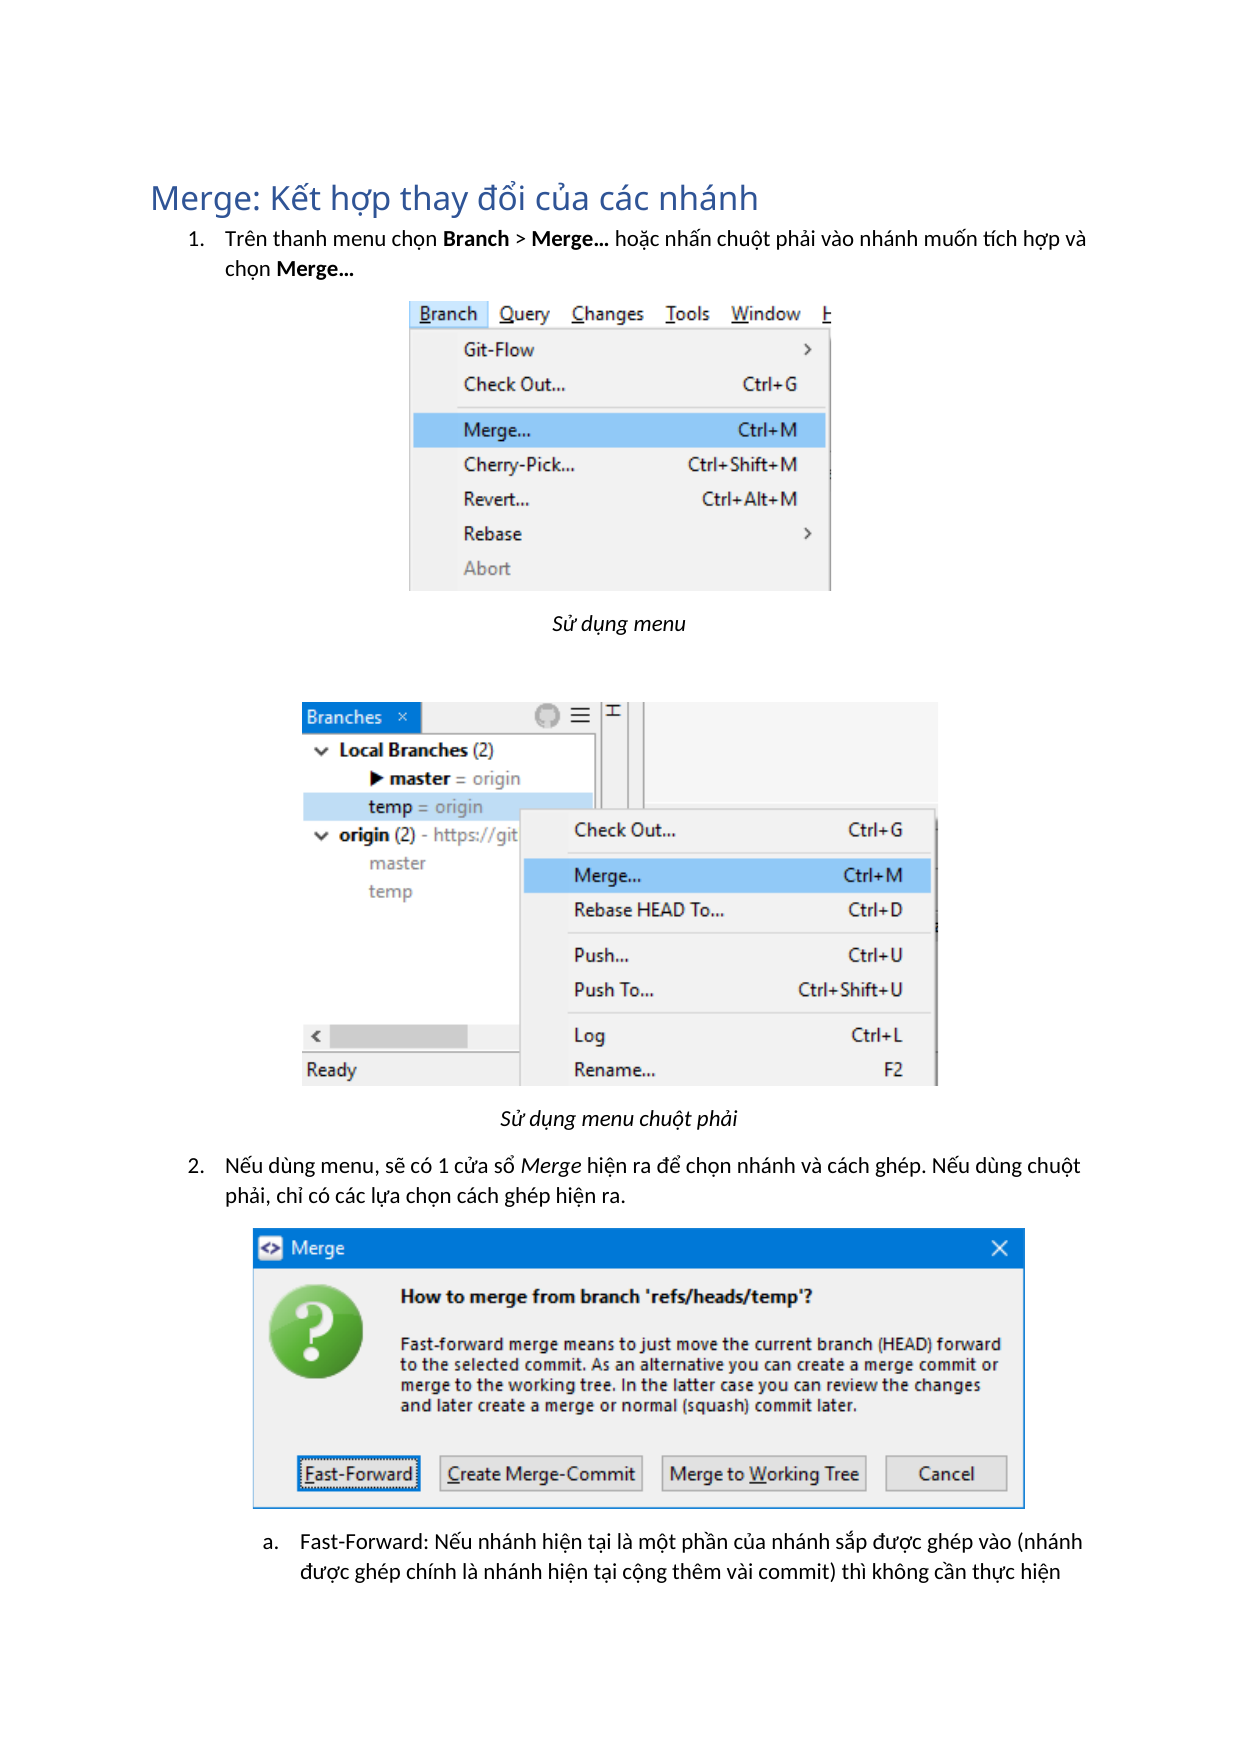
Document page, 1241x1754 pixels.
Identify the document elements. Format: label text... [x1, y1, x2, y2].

picture [252, 1228, 1025, 1509]
picture [302, 702, 939, 1086]
list Nếu dùng menu, sẽ có 1 cửa sổ Merge hiện ra để chọn nhánh và cách ghép. Nếu dùng chuột phải, chỉ có các lựa chọn cách ghép hiện ra. [187, 1151, 1090, 1209]
subtitle Merge: Kết hợp thay đổi của các nhánh [150, 175, 1090, 220]
text Sử dụng menu [150, 609, 1090, 637]
picture [409, 301, 832, 591]
text Sử dụng menu chuột phải [150, 1104, 1090, 1132]
list Trên thanh menu chọn Branch > Merge… hoặc nhấn chuột phải vào nhánh muốn tích hợp và chọn Merge… [187, 224, 1090, 282]
